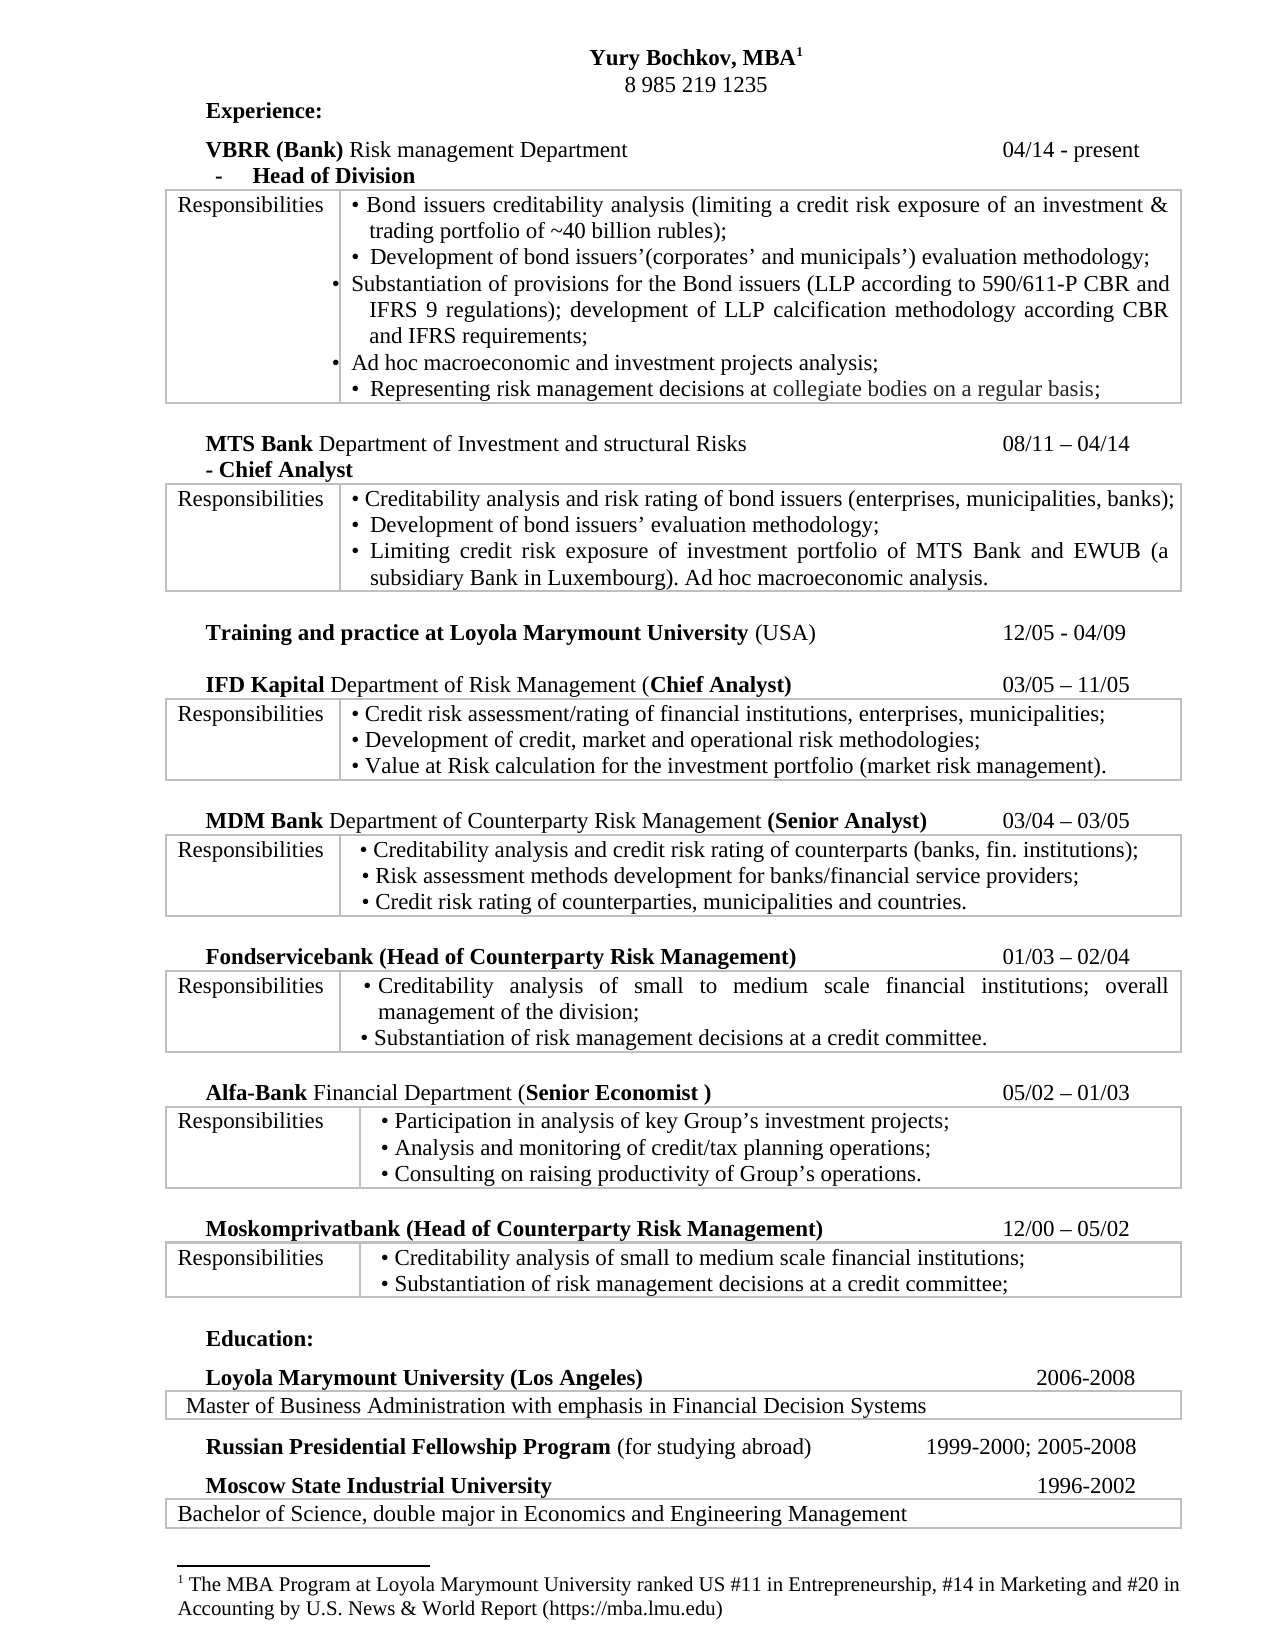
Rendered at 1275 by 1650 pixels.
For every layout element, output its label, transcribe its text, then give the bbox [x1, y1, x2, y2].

table_header Creditability analysis of small to medium scale financial institutions; overall management of the division; • Substantiation of risk management decisions at a credit committee. [341, 972, 1180, 1051]
text MTS Bank Department of Investment and structural Risks 08/11 – 04/14 [205, 430, 1186, 456]
table_header Responsibilities [167, 191, 339, 402]
table_header • Bond issuers creditability analysis (limiting a credit risk exposure of an investment & trading portfolio of ~40 billion rubles); Development of bond issuers’(corporates’ and municipals’) evaluation methodology; Substantiation of provisions for the Bond issuers (LLP according to 590/611-P CBR and IFRS 9 regulations); development of LLP calcification methodology according CBR and IFRS requirements; Ad hoc macroeconomic and investment projects analysis; Representing risk management decisions at collegiate bodies on a regular basis; [341, 191, 1180, 402]
text VBRR (Bank) Risk management Department 04/14 - present [205, 136, 1186, 162]
text Fondservicebank (Head of Counterparty Risk Management) 01/03 – 02/04 [205, 943, 1186, 969]
table_header • Creditability analysis and credit risk rating of counterparts (banks, fin. institutions); • Risk assessment methods development for banks/financial service providers; • Credit risk rating of counterparties, municipalities and countries. [341, 836, 1180, 915]
text Moskomprivatbank (Head of Counterparty Risk Management) 12/00 – 05/02 [205, 1215, 1186, 1241]
table_header Responsibilities [167, 1244, 359, 1296]
text Russian Presidential Fellowship Program (for studying abroad) 1999-2000; 2005-2008 [206, 1433, 1186, 1459]
text IFD Kapital Department of Risk Management (Chief Analyst) 03/05 – 11/05 [205, 671, 1186, 698]
text Education: [206, 1325, 1186, 1351]
text Yury Bochkov, MBA [205, 44, 1186, 71]
table_header • Participation in analysis of key Group’s investment projects; • Analysis and monitoring of credit/tax planning operations; • Consulting on raising productivity of Group’s operations. [361, 1108, 1180, 1187]
table_header Responsibilities [167, 1108, 359, 1187]
text Loyola Marymount University (Los Angeles) 2006-2008 [205, 1363, 1186, 1390]
text - Chief Analyst [205, 456, 1186, 483]
table_header Responsibilities [167, 836, 339, 915]
table_header • Credit risk assessment/rating of financial institutions, enterprises, municipalities; • Development of credit, market and operational risk methodologies; • Value at Risk calculation for the investment portfolio (market risk management). [341, 700, 1180, 779]
text MDM Bank Department of Counterparty Risk Management (Senior Analyst) 03/04 – 03/05 [205, 807, 1186, 834]
text Alfa-Bank Financial Department (Senior Economist ) 05/02 – 01/03 [205, 1079, 1186, 1106]
list Head of Division [215, 162, 1186, 189]
text Training and practice at Loyola Marymount University (USA) 12/05 - 04/09 [205, 619, 1186, 645]
text Moscow State Industrial University 1996-2002 [205, 1472, 1211, 1498]
table_header Master of Business Administration with emphasis in Financial Decision Systems [167, 1392, 1180, 1418]
table_header • Creditability analysis of small to medium scale financial institutions; • Substantiation of risk management decisions at a credit committee; [361, 1244, 1180, 1296]
text Experience: [206, 97, 1186, 123]
text 8 985 219 1235 [205, 71, 1186, 97]
table_header • Creditability analysis and risk rating of bond issuers (enterprises, municipalities, banks); Development of bond issuers’ evaluation methodology; Limiting credit risk exposure of investment portfolio of MTS Bank and EWUB (a subsidiary Bank in Luxembourg). Ad hoc macroeconomic analysis. [341, 485, 1180, 590]
table_header Responsibilities [167, 485, 339, 590]
table_header Responsibilities [167, 972, 339, 1051]
table_header Responsibilities [167, 700, 339, 779]
table_header Bachelor of Science, double major in Economics and Engineering Management [167, 1500, 1180, 1527]
